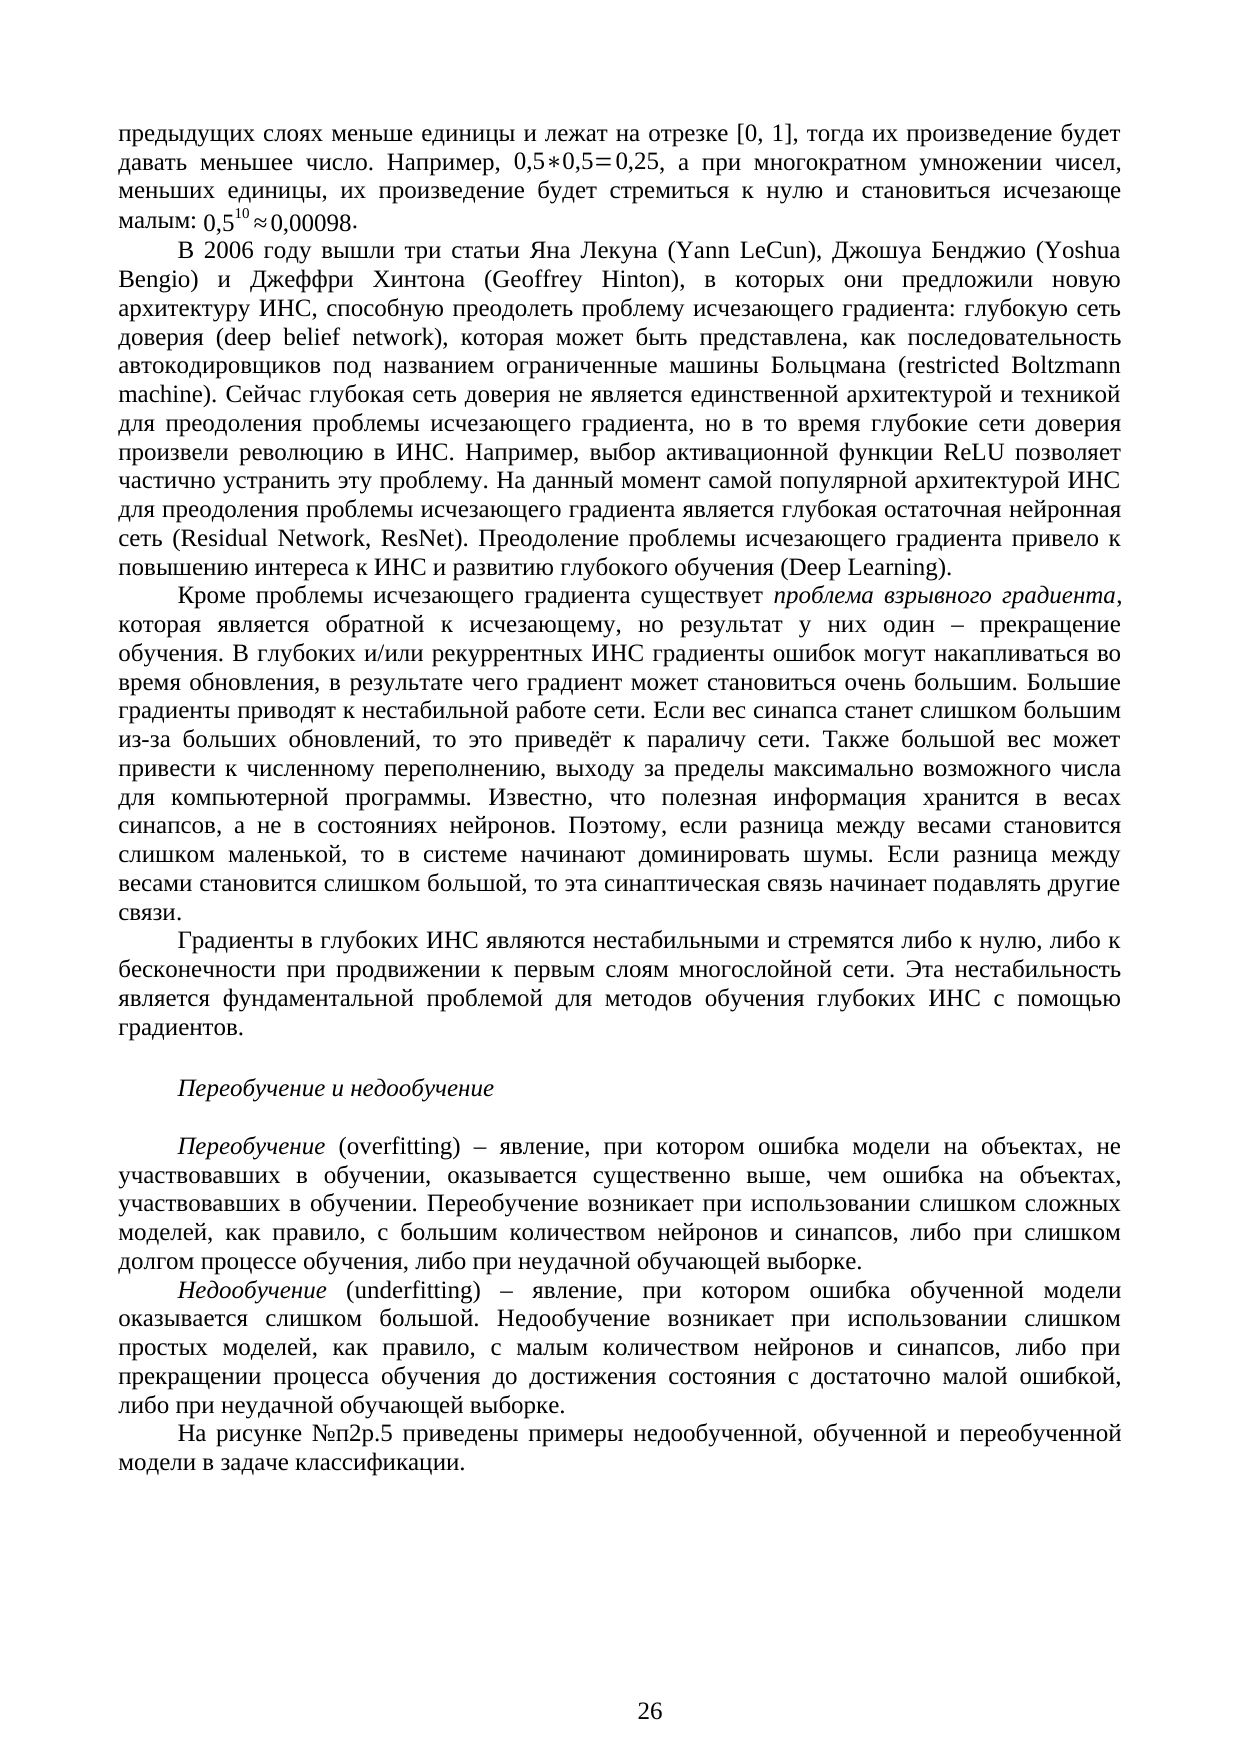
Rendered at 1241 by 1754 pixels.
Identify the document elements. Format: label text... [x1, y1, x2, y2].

text Градиенты в глубоких ИНС являются нестабильными и стремятся либо к нулю, либо к бесконечности при продвижении к первым слоям многослойной сети. Эта нестабильность является фундаментальной проблемой для методов обучения глубоких ИНС с помощью градиентов. [118, 926, 1122, 1041]
text Кроме проблемы исчезающего градиента существует проблема взрывного градиента, которая является обратной к исчезающему, но результат у них один – прекращение обучения. В глубоких и/или рекуррентных ИНС градиенты ошибок могут накапливаться во время обновления, в результате чего градиент может становиться очень большим. Большие градиенты приводят к нестабильной работе сети. Если вес синапса станет слишком большим из-за больших обновлений, то это приведёт к параличу сети. Также большой вес может привести к численному переполнению, выходу за пределы максимально возможного числа для компьютерной программы. Известно, что полезная информация хранится в весах синапсов, а не в состояниях нейронов. Поэтому, если разница между весами становится слишком маленькой, то в системе начинают доминировать шумы. Если разница между весами становится слишком большой, то эта синаптическая связь начинает подавлять другие связи. [118, 581, 1122, 926]
text На рисунке №п2р.5 приведены примеры недообученной, обученной и переобученной модели в задаче классификации. [118, 1418, 1122, 1476]
text Недообучение (underfitting) – явление, при котором ошибка обученной модели оказывается слишком большой. Недообучение возникает при использовании слишком простых моделей, как правило, с малым количеством нейронов и синапсов, либо при прекращении процесса обучения до достижения состояния с достаточно малой ошибкой, либо при неудачной обучающей выборке. [118, 1275, 1122, 1418]
text Переобучение (overfitting) – явление, при котором ошибка модели на объектах, не участвовавших в обучении, оказывается существенно выше, чем ошибка на объектах, участвовавших в обучении. Переобучение возникает при использовании слишком сложных моделей, как правило, с большим количеством нейронов и синапсов, либо при слишком долгом процессе обучения, либо при неудачной обучающей выборке. [118, 1131, 1122, 1275]
text В 2006 году вышли три статьи Яна Лекуна (Yann LeCun), Джошуа Бенджио (Yoshua Bengio) и Джеффри Хинтона (Geoffrey Hinton), в которых они предложили новую архитектуру ИНС, способную преодолеть проблему исчезающего градиента: глубокую сеть доверия (deep belief network), которая может быть представлена, как последовательность автокодировщиков под названием ограниченные машины Больцмана (restricted Boltzmann machine). Сейчас глубокая сеть доверия не является единственной архитектурой и техникой для преодоления проблемы исчезающего градиента, но в то время глубокие сети доверия произвели революцию в ИНС. Например, выбор активационной функции ReLU позволяет частично устранить эту проблему. На данный момент самой популярной архитектурой ИНС для преодоления проблемы исчезающего градиента является глубокая остаточная нейронная сеть (Residual Network, ResNet). Преодоление проблемы исчезающего градиента привело к повышению интереса к ИНС и развитию глубокого обучения (Deep Learning). [118, 236, 1122, 581]
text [118, 118, 1122, 236]
subtitle Переобучение и недообучение [118, 1073, 1122, 1102]
